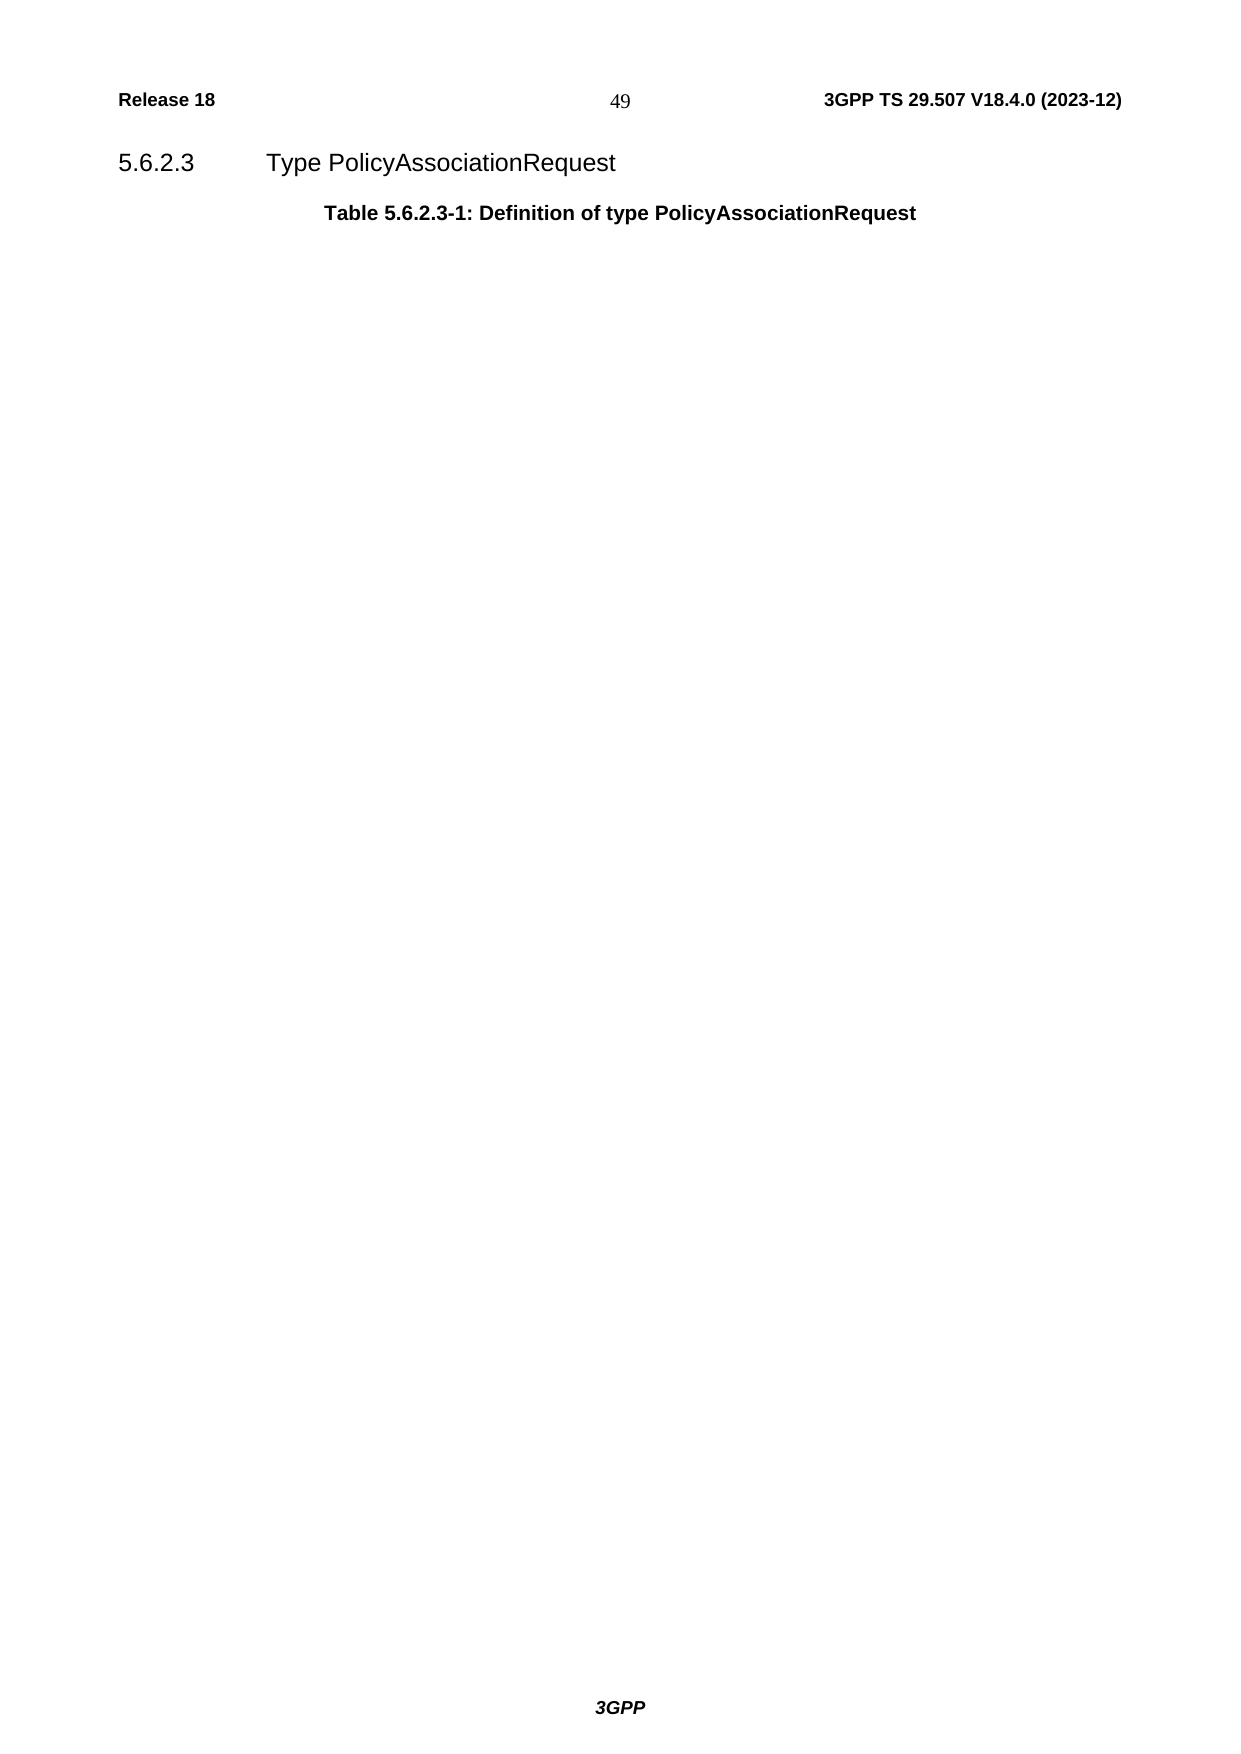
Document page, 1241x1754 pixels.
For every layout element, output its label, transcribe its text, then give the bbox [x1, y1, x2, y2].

text Table 5.6.2.3-1: Definition of type PolicyAssociationRequest [118, 201, 1122, 225]
subtitle 5.6.2.3 Type PolicyAssociationRequest [118, 147, 1122, 176]
